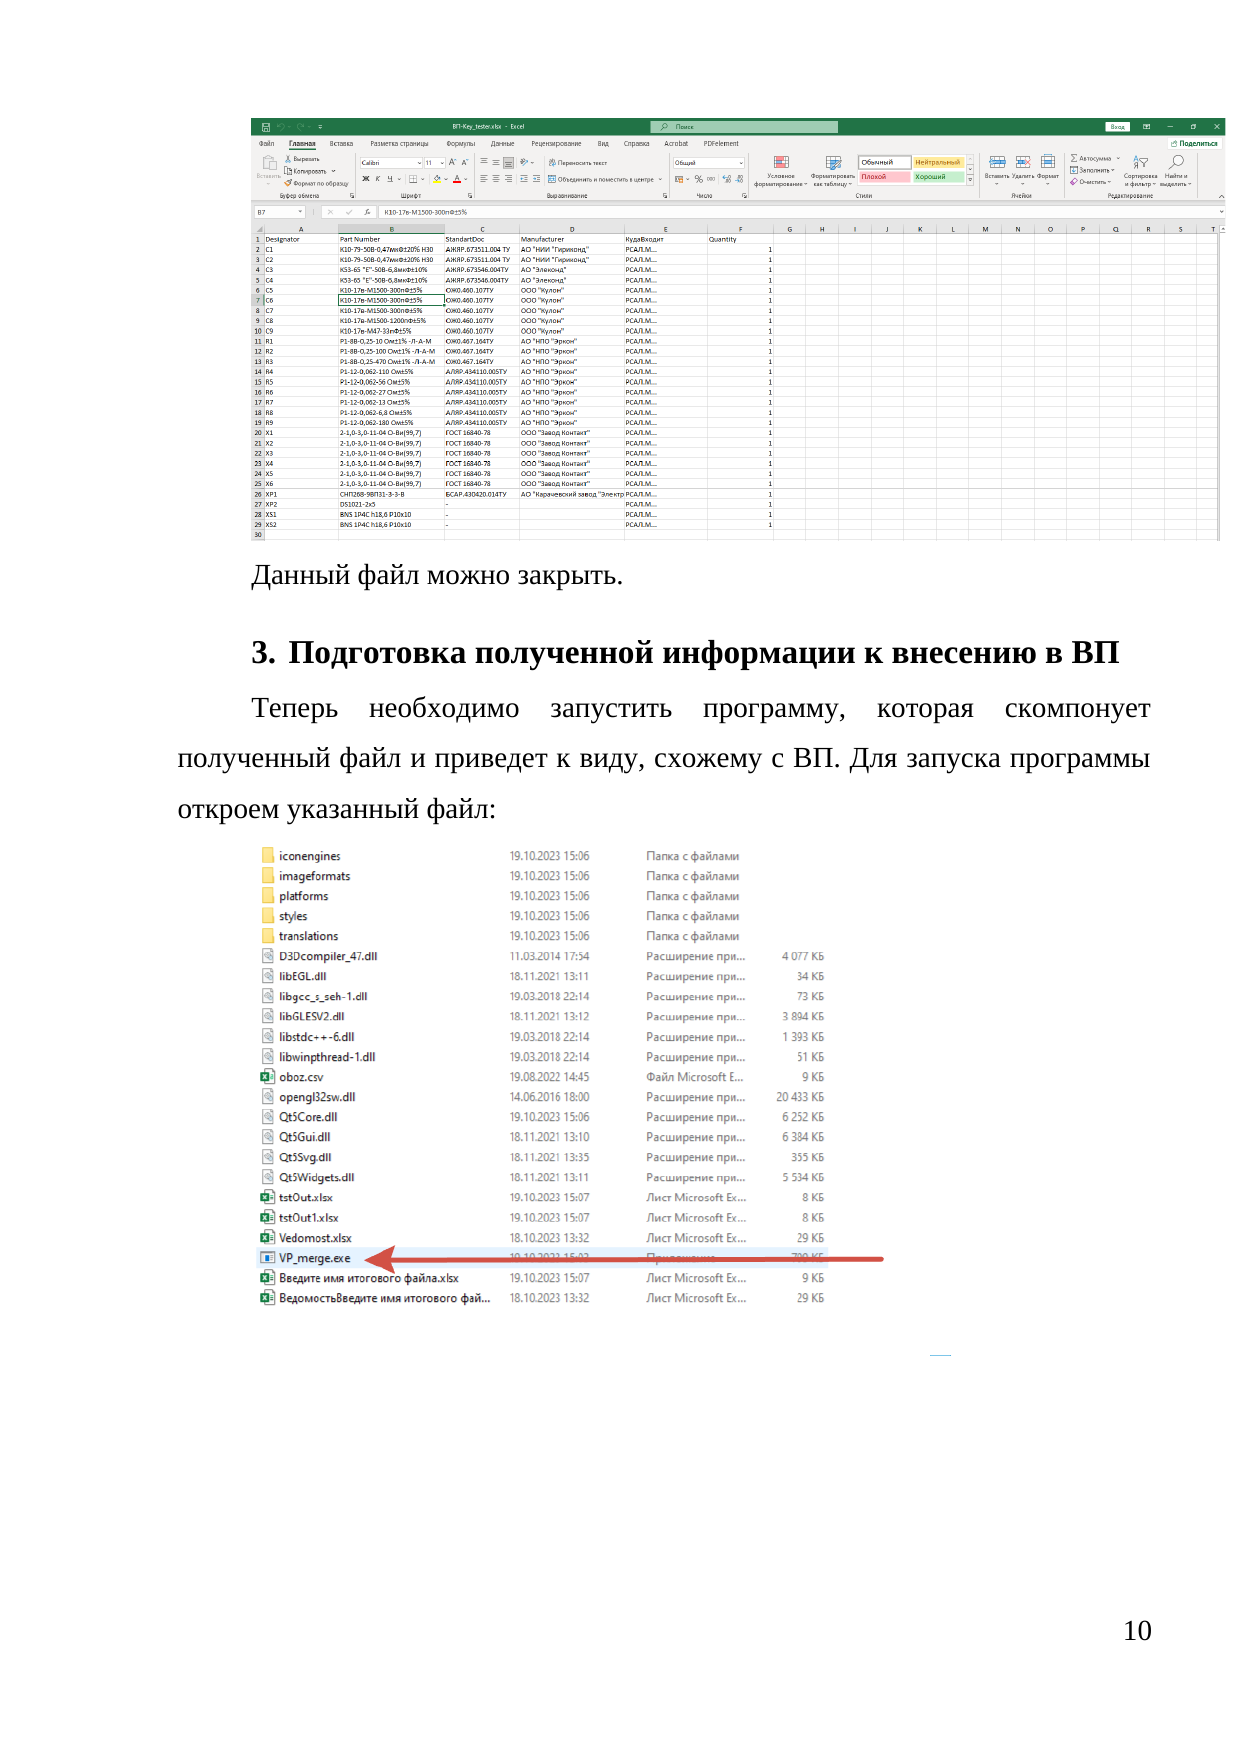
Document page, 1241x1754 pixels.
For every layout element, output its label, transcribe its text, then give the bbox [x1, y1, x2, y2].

text Теперь необходимо запустить программу, которая скомпонует полученный файл и приведет к виду, схожему с ВП. Для запуска программы откроем указанный файл: [177, 690, 1152, 824]
subtitle Подготовка полученной информации к внесению в ВП [251, 633, 1152, 671]
text Данный файл можно закрыть. [177, 557, 1152, 591]
picture [251, 118, 1226, 541]
picture [251, 841, 952, 1356]
